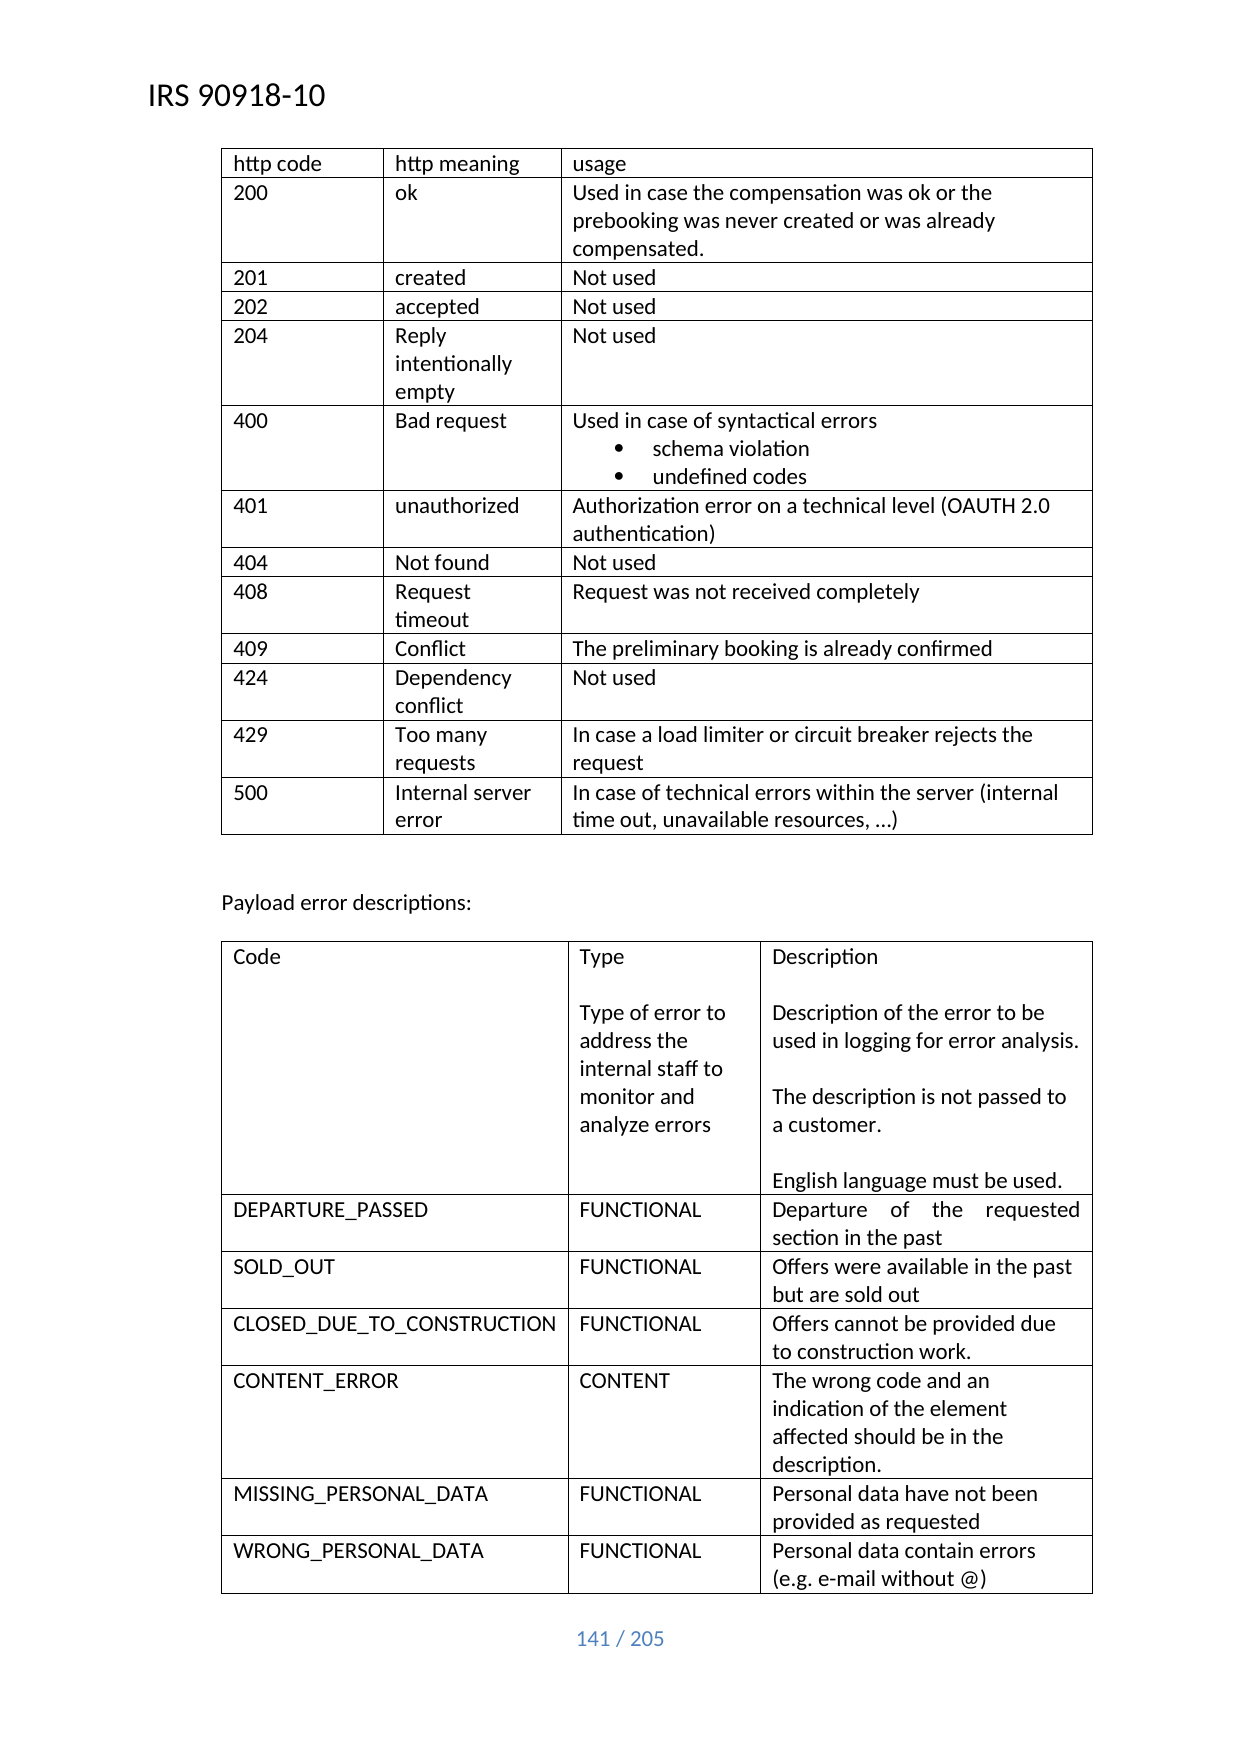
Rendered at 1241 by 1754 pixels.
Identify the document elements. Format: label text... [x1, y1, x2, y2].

table_cell MISSING_PERSONAL_DATA [222, 1479, 568, 1535]
table_cell CONTENT_ERROR [222, 1366, 568, 1478]
table_header Code [222, 942, 568, 1194]
table_cell CLOSED_DUE_TO_CONSTRUCTION [222, 1309, 568, 1365]
table_cell Used in case the compensation was ok or the prebooking was never created or was already compensated. [562, 178, 1092, 262]
table_cell Not used [562, 664, 1092, 719]
table_cell 201 [222, 263, 383, 291]
table_cell Offers cannot be provided due to construction work. [761, 1309, 1092, 1365]
table_cell Not used [562, 263, 1092, 291]
table_cell Request was not received completely [562, 577, 1092, 633]
table_cell Used in case of syntactical errors schema violation undefined codes [562, 406, 1092, 490]
table_cell 408 [222, 577, 383, 633]
table_cell 401 [222, 491, 383, 547]
table_cell Personal data contain errors (e.g. e-mail without @) [761, 1536, 1092, 1592]
table_header Description Description of the error to be used in logging for error analysis. The description is not passed to a customer. English language must be used. [761, 942, 1092, 1194]
table_cell In case a load limiter or circuit breaker rejects the request [562, 721, 1092, 777]
text Payload error descriptions: [221, 888, 1093, 916]
table_cell Offers were available in the past but are sold out [761, 1252, 1092, 1308]
table_cell 409 [222, 634, 383, 662]
table_header Type Type of error to address the internal staff to monitor and analyze errors [569, 942, 760, 1194]
table_cell 204 [222, 321, 383, 405]
table_cell In case of technical errors within the server (internal time out, unavailable resources, …) [562, 778, 1092, 834]
table_cell The preliminary booking is already confirmed [562, 634, 1092, 662]
table_cell Not used [562, 292, 1092, 320]
table_cell 404 [222, 548, 383, 576]
table_cell Dependency conflict [384, 664, 561, 719]
table_cell Internal server error [384, 778, 561, 834]
table_cell 400 [222, 406, 383, 490]
table_cell Authorization error on a technical level (OAUTH 2.0 authentication) [562, 491, 1092, 547]
table_cell SOLD_OUT [222, 1252, 568, 1308]
table_cell The wrong code and an indication of the element affected should be in the description. [761, 1366, 1092, 1478]
table_cell Request timeout [384, 577, 561, 633]
table_header http meaning [384, 149, 561, 177]
table_cell Bad request [384, 406, 561, 490]
table_cell WRONG_PERSONAL_DATA [222, 1536, 568, 1592]
table_cell Personal data have not been provided as requested [761, 1479, 1092, 1535]
table_cell Conflict [384, 634, 561, 662]
table_cell created [384, 263, 561, 291]
table_cell 424 [222, 664, 383, 719]
table_cell FUNCTIONAL [569, 1309, 760, 1365]
table_cell Not used [562, 321, 1092, 405]
table_cell 429 [222, 721, 383, 777]
table_cell Not used [562, 548, 1092, 576]
table_cell Too many requests [384, 721, 561, 777]
table_cell FUNCTIONAL [569, 1479, 760, 1535]
table_header usage [562, 149, 1092, 177]
table_cell ok [384, 178, 561, 262]
table_cell 200 [222, 178, 383, 262]
table_cell 202 [222, 292, 383, 320]
table_cell FUNCTIONAL [569, 1536, 760, 1592]
table_header http code [222, 149, 383, 177]
table_cell Reply intentionally empty [384, 321, 561, 405]
table_cell Not found [384, 548, 561, 576]
table_cell CONTENT [569, 1366, 760, 1478]
table_cell 500 [222, 778, 383, 834]
table_cell unauthorized [384, 491, 561, 547]
table_cell FUNCTIONAL [569, 1252, 760, 1308]
table_cell DEPARTURE_PASSED [222, 1195, 568, 1251]
table_cell accepted [384, 292, 561, 320]
table_cell Departure of the requested section in the past [761, 1195, 1092, 1251]
table_cell FUNCTIONAL [569, 1195, 760, 1251]
